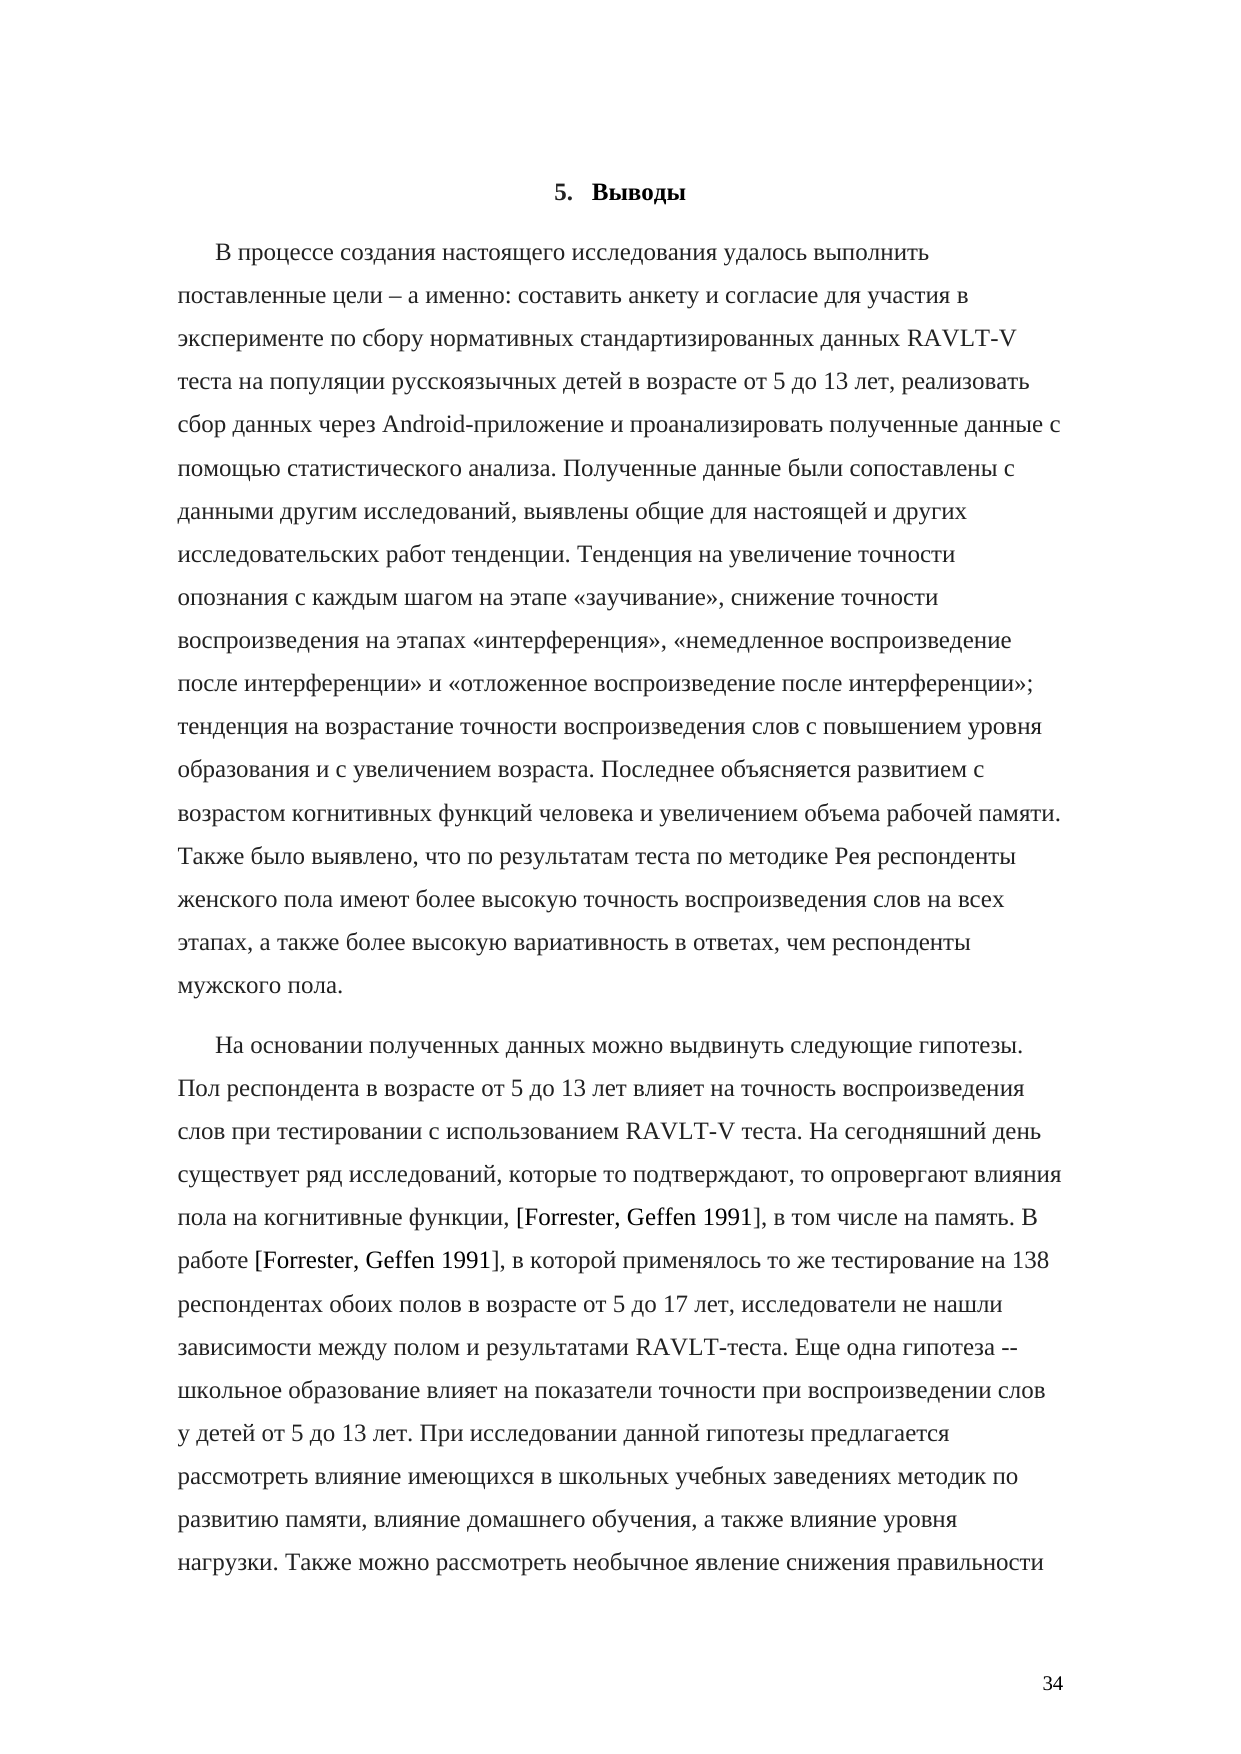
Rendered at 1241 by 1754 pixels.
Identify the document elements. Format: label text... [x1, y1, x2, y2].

list Выводы [177, 177, 1063, 206]
text В процессе создания настоящего исследования удалось выполнить поставленные цели – а именно: составить анкету и согласие для участия в эксперименте по сбору нормативных стандартизированных данных RAVLT-V теста на популяции русскоязычных детей в возрасте от 5 до 13 лет, реализовать сбор данных через Android-приложение и проанализировать полученные данные с помощью статистического анализа. Полученные данные были сопоставлены с данными другим исследований, выявлены общие для настоящей и других исследовательских работ тенденции. Тенденция на увеличение точности опознания с каждым шагом на этапе «заучивание», снижение точности воспроизведения на этапах «интерференция», «немедленное воспроизведение после интерференции» и «отложенное воспроизведение после интерференции»; тенденция на возрастание точности воспроизведения слов с повышением уровня образования и с увеличением возраста. Последнее объясняется развитием с возрастом когнитивных функций человека и увеличением объема рабочей памяти. Также было выявлено, что по результатам теста по методике Рея респонденты женского пола имеют более высокую точность воспроизведения слов на всех этапах, а также более высокую вариативность в ответах, чем респонденты мужского пола. [177, 237, 1063, 999]
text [177, 1030, 1063, 1576]
